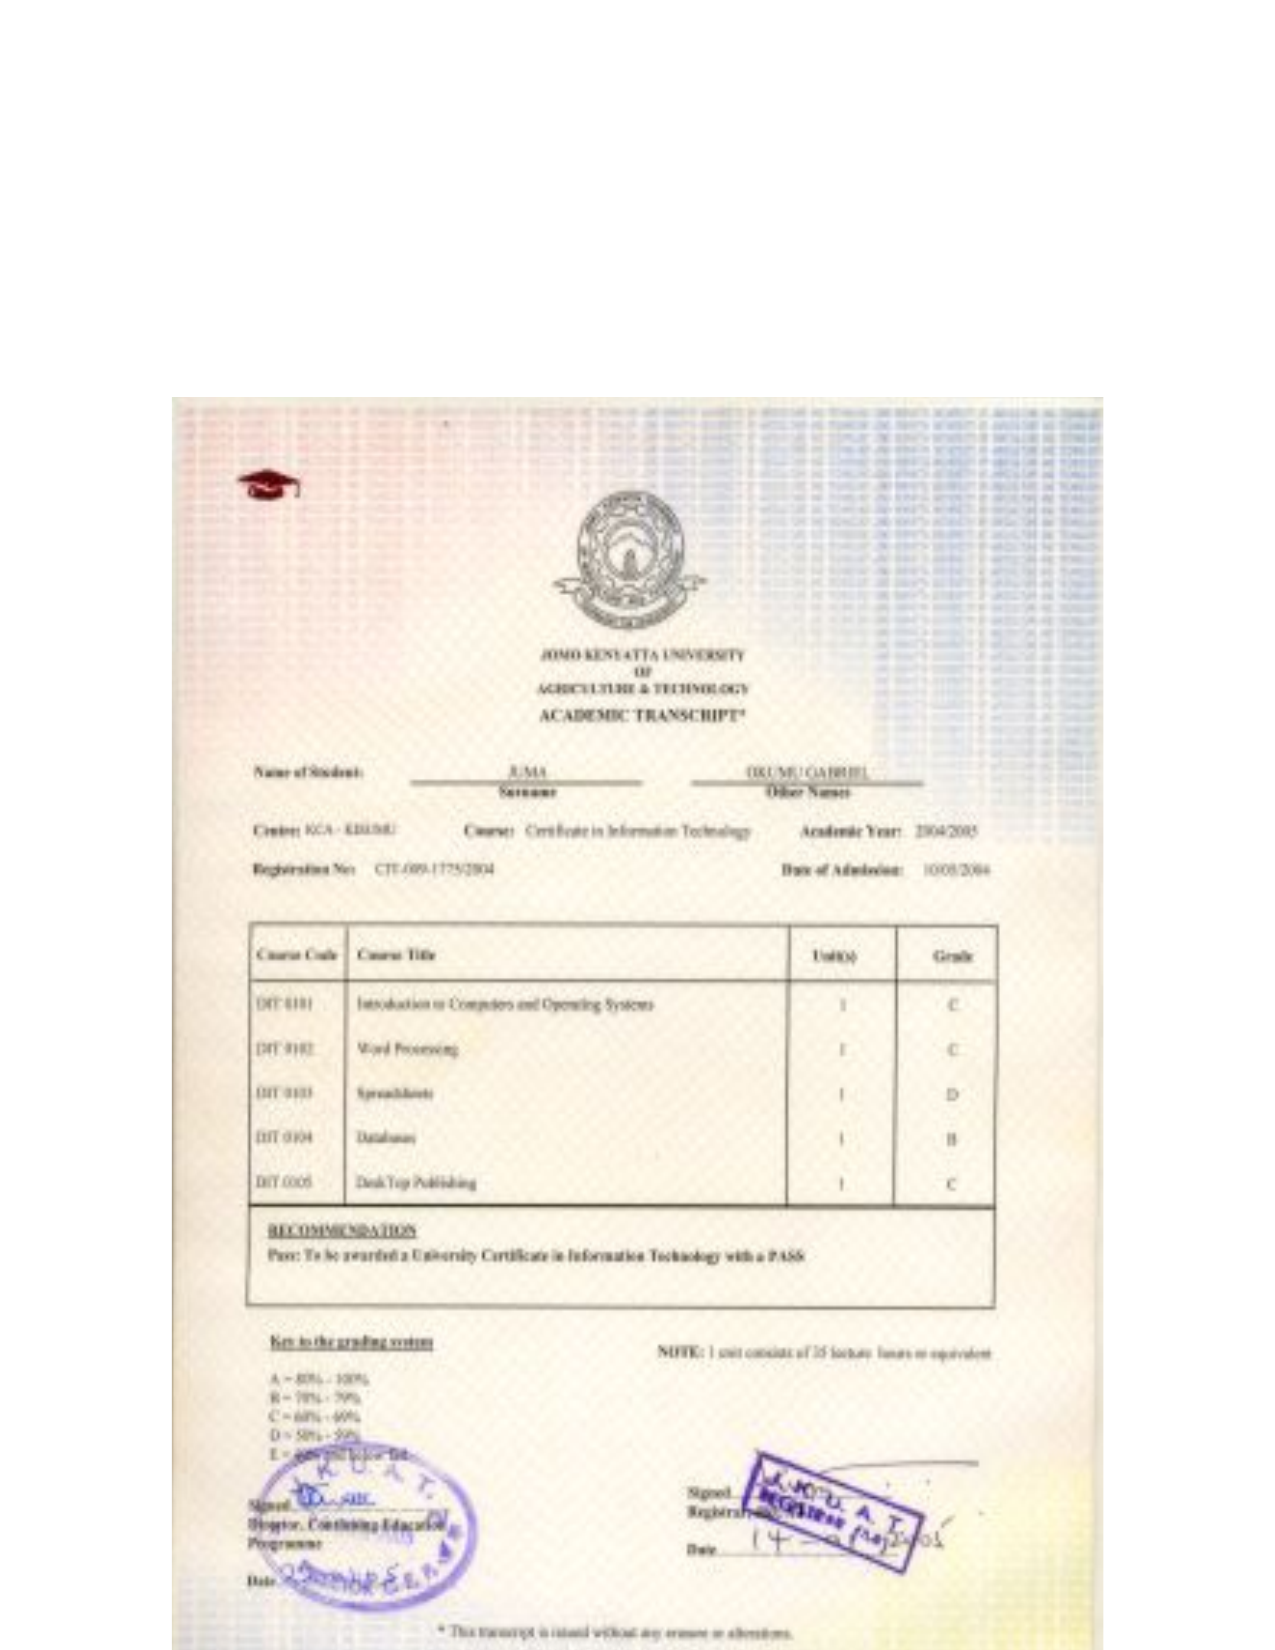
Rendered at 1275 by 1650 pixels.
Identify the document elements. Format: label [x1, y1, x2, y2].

picture [171, 397, 1104, 1650]
